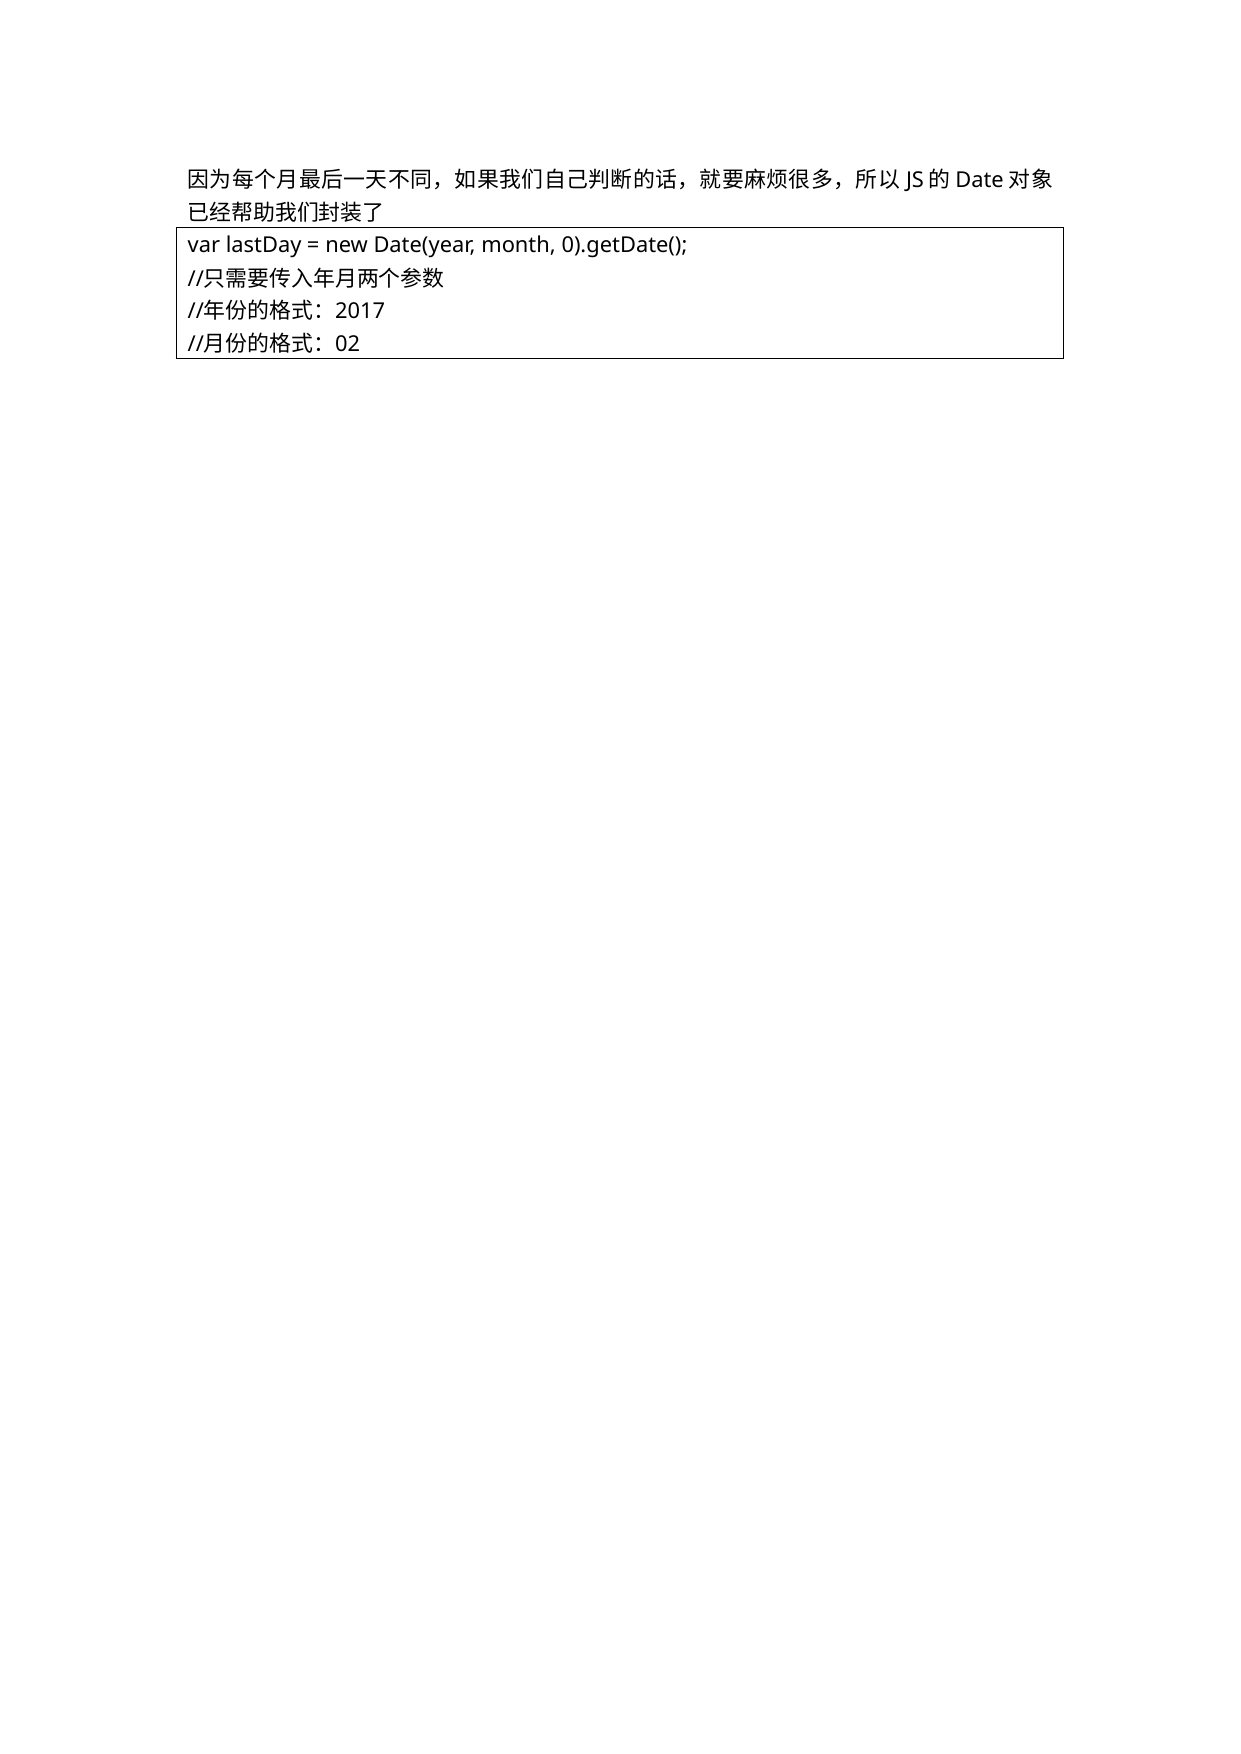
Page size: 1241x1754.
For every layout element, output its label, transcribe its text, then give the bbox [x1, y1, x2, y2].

table_header var lastDay = new Date(year, month, 0).getDate(); //只需要传入年月两个参数 //年份的格式：2017 //月份的格式：02 [177, 228, 1063, 358]
text 因为每个月最后一天不同，如果我们自己判断的话，就要麻烦很多，所以JS的Date对象已经帮助我们封装了 [187, 162, 1053, 227]
